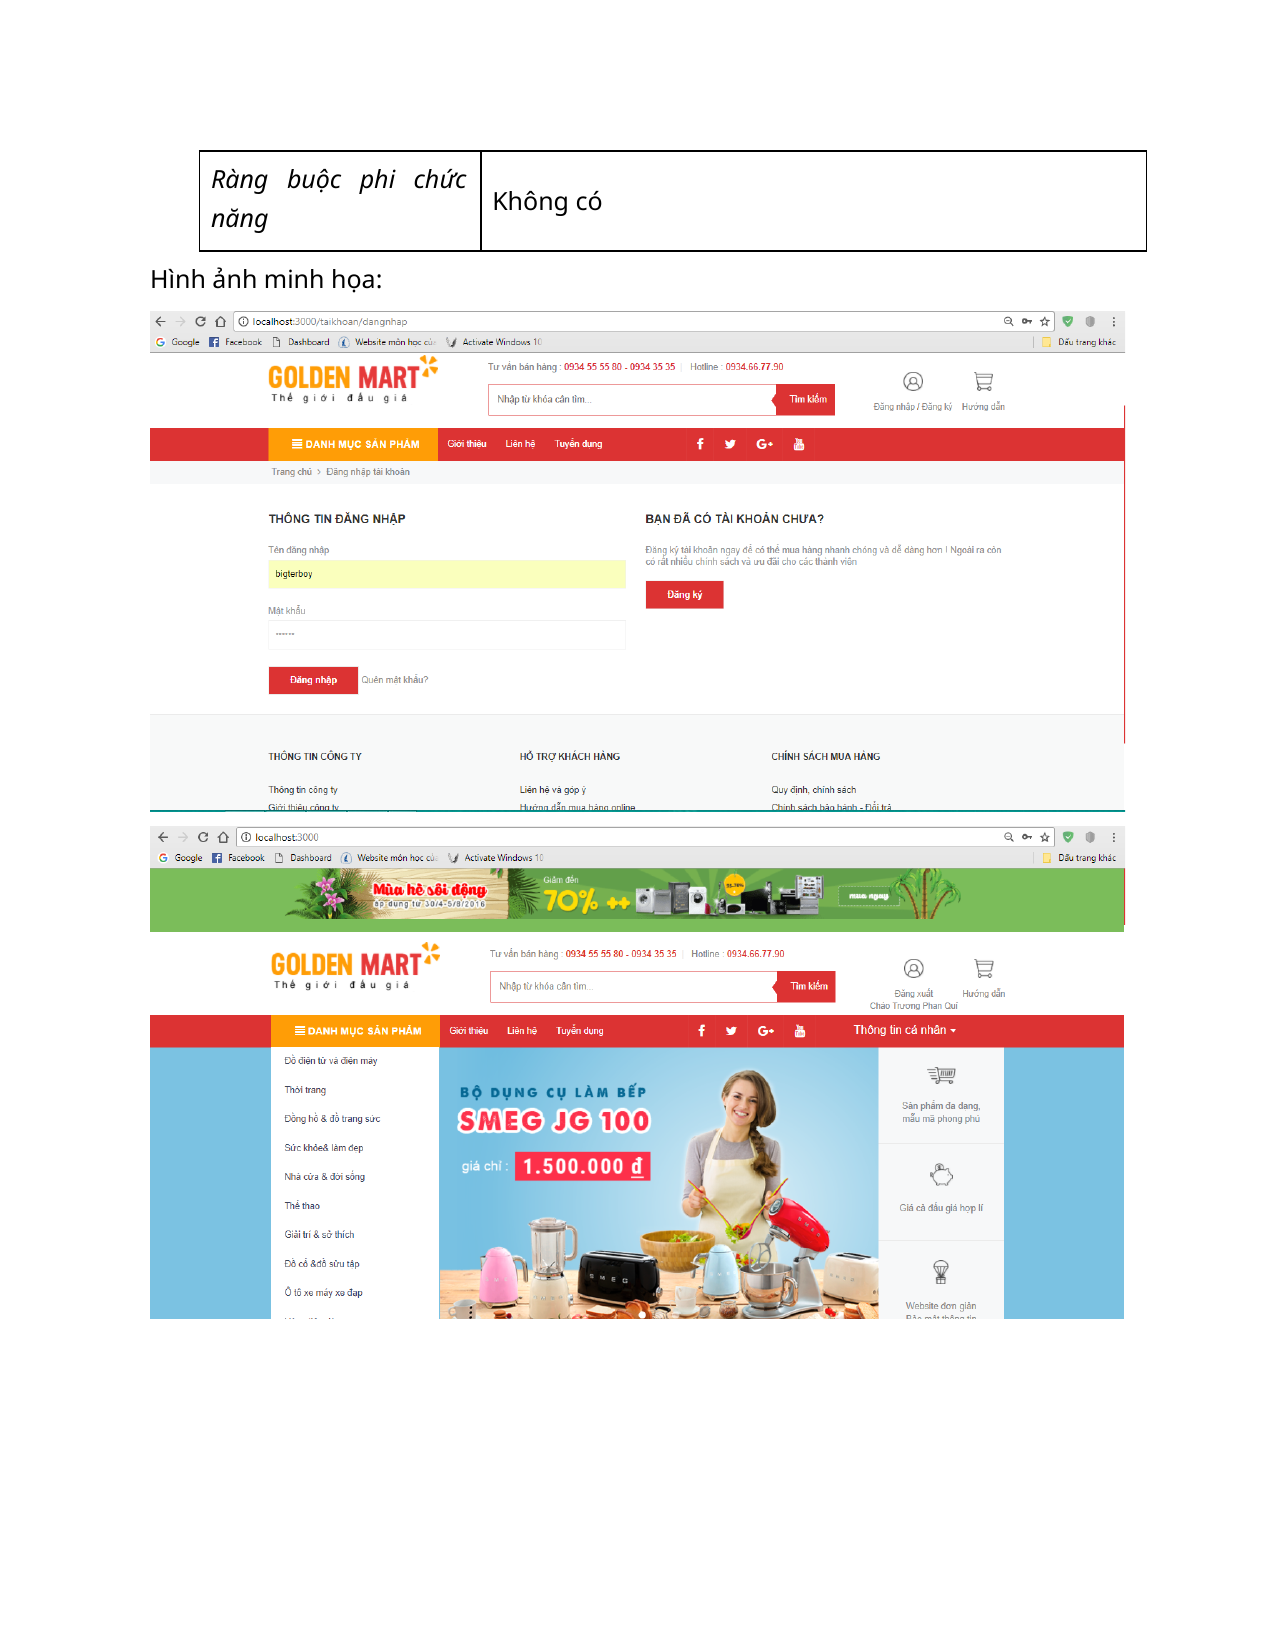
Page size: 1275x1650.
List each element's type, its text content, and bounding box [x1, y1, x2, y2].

table_cell Không có [482, 152, 1146, 250]
picture [150, 311, 1125, 812]
picture [150, 826, 1125, 1319]
text Hình ảnh minh họa: [150, 262, 1125, 296]
table_cell Ràng buộc phi chức năng [200, 152, 480, 250]
